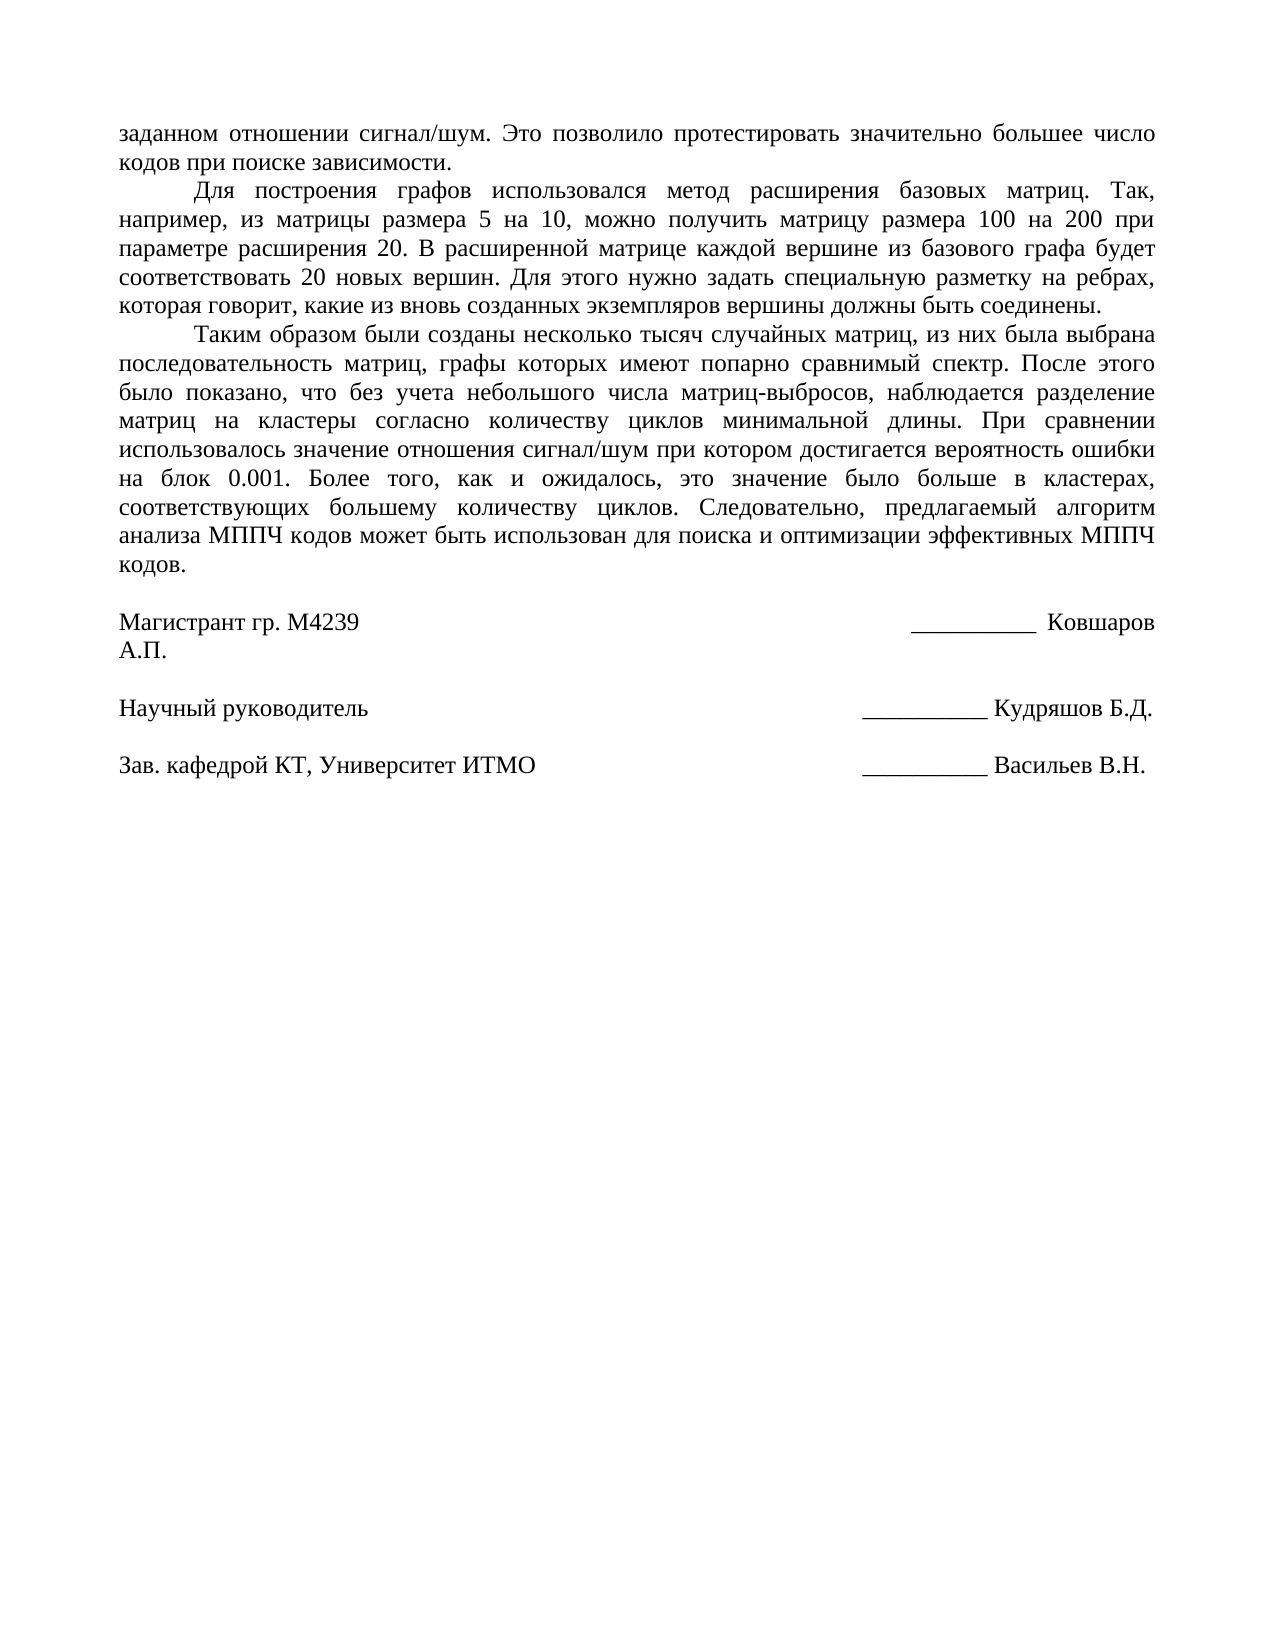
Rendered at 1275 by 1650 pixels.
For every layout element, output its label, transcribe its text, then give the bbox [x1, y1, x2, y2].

text Таким образом были созданы несколько тысяч случайных матриц, из них была выбрана последовательность матриц, графы которых имеют попарно сравнимый спектр. После этого было показано, что без учета небольшого числа матриц-выбросов, наблюдается разделение матриц на кластеры согласно количеству циклов минимальной длины. При сравнении использовалось значение отношения сигнал/шум при котором достигается вероятность ошибки на блок 0.001. Более того, как и ожидалось, это значение было больше в кластерах, соответствующих большему количеству циклов. Следовательно, предлагаемый алгоритм анализа МППЧ кодов может быть использован для поиска и оптимизации эффективных МППЧ кодов. [118, 319, 1156, 578]
text Научный руководитель __________ Кудряшов Б.Д. [118, 693, 1156, 722]
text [118, 118, 1156, 176]
text Магистрант гр. М4239 __________ Ковшаров А.П. [118, 607, 1156, 664]
text Зав. кафедрой КТ, Университет ИТМО __________ Васильев В.Н. [118, 751, 1156, 779]
text Для построения графов использовался метод расширения базовых матриц. Так, например, из матрицы размера 5 на 10, можно получить матрицу размера 100 на 200 при параметре расширения 20. В расширенной матрице каждой вершине из базового графа будет соответствовать 20 новых вершин. Для этого нужно задать специальную разметку на ребрах, которая говорит, какие из вновь созданных экземпляров вершины должны быть соединены. [118, 176, 1156, 319]
